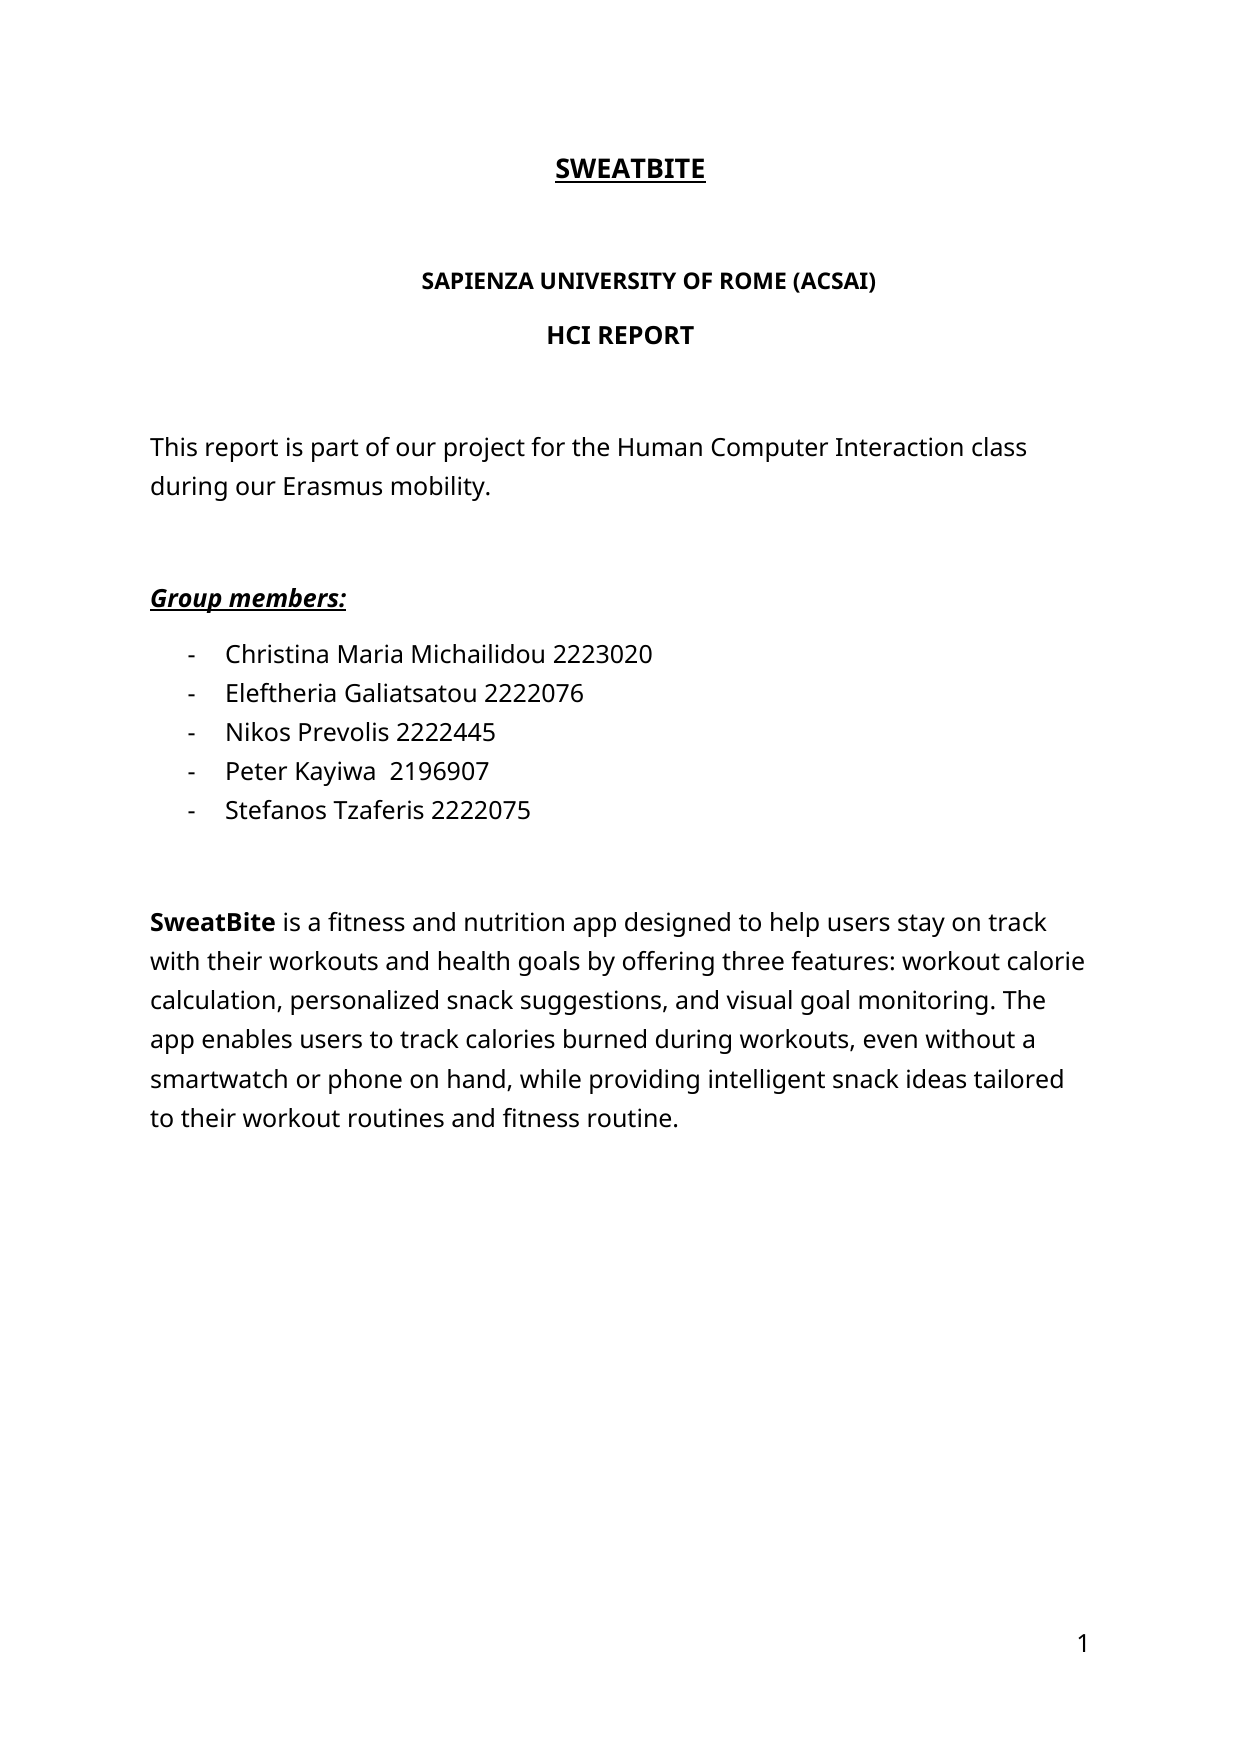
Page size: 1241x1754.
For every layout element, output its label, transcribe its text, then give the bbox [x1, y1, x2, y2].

text SAPIENZA UNIVERSITY OF ROME (ACSAI) [150, 265, 1090, 296]
list Peter Kayiwa 2196907 [187, 754, 1090, 788]
list Nikos Prevolis 2222445 [187, 714, 1090, 749]
list Christina Maria Michailidou 2223020 [187, 636, 1090, 670]
text This report is part of our project for the Human Computer Interaction class during our Erasmus mobility. [150, 429, 1090, 503]
list Stefanos Tzaferis 2222075 [187, 793, 1090, 827]
text HCI REPORT [150, 318, 1090, 352]
text Group members: [150, 580, 1090, 614]
text SweatBite is a fitness and nutrition app designed to help users stay on track with their workouts and health goals by offering three features: workout calorie calculation, personalized snack suggestions, and visual goal monitoring. The app enables users to track calories burned during workouts, even without a smartwatch or phone on hand, while providing intelligent snack ideas tailored to their workout routines and fitness routine. [150, 904, 1090, 1134]
list Eleftheria Galiatsatou 2222076 [187, 675, 1090, 709]
text SWEATBITE [150, 150, 1090, 187]
